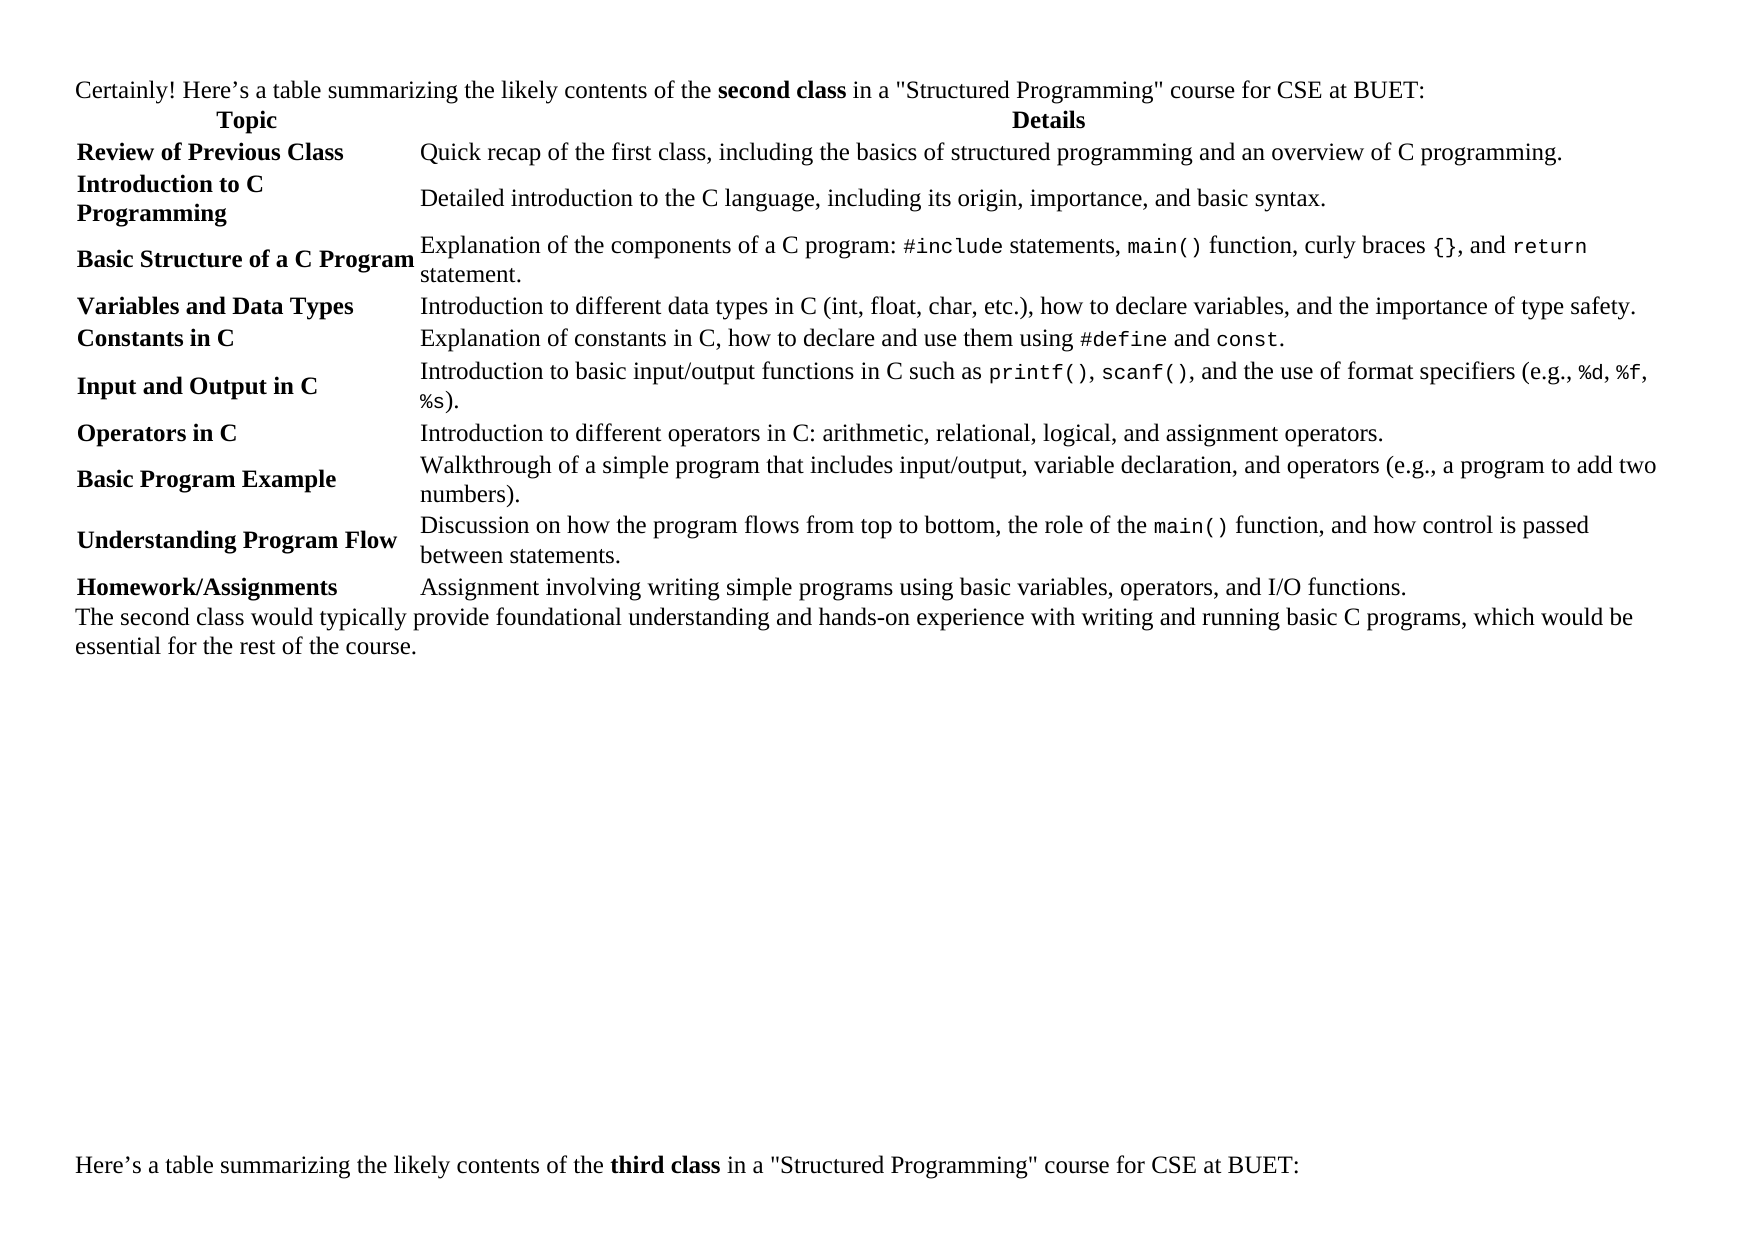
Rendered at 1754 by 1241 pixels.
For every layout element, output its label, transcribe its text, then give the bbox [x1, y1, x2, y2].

text Here’s a table summarizing the likely contents of the third class in a "Structured Programming" course for CSE at BUET: [75, 1150, 1679, 1179]
table_cell Detailed introduction to the C language, including its origin, importance, and basic syntax. [418, 168, 1679, 228]
table_cell Basic Program Example [75, 448, 418, 509]
table_cell Explanation of constants in C, how to declare and use them using #define and const. [418, 321, 1679, 354]
table_cell Walkthrough of a simple program that includes input/output, variable declaration, and operators (e.g., a program to add two numbers). [418, 448, 1679, 509]
table_cell Introduction to different operators in C: arithmetic, relational, logical, and assignment operators. [418, 416, 1679, 448]
table_cell Assignment involving writing simple programs using basic variables, operators, and I/O functions. [418, 570, 1679, 602]
text Certainly! Here’s a table summarizing the likely contents of the second class in a "Structured Programming" course for CSE at BUET: [75, 75, 1679, 104]
table_header Details [418, 104, 1679, 136]
table_cell Quick recap of the first class, including the basics of structured programming and an overview of C programming. [418, 136, 1679, 167]
text The second class would typically provide foundational understanding and hands-on experience with writing and running basic C programs, which would be essential for the rest of the course. [75, 602, 1679, 660]
table_header Topic [75, 104, 418, 136]
table_cell Variables and Data Types [75, 290, 418, 321]
table_cell Explanation of the components of a C program: #include statements, main() function, curly braces {}, and return statement. [418, 228, 1679, 289]
table_cell Review of Previous Class [75, 136, 418, 167]
table_cell Basic Structure of a C Program [75, 228, 418, 289]
table_cell Understanding Program Flow [75, 509, 418, 570]
table_cell Introduction to C Programming [75, 168, 418, 228]
table_cell Introduction to different data types in C (int, float, char, etc.), how to declare variables, and the importance of type safety. [418, 290, 1679, 321]
table_cell Operators in C [75, 416, 418, 448]
table_cell Constants in C [75, 321, 418, 354]
table_cell Discussion on how the program flows from top to bottom, the role of the main() function, and how control is passed between statements. [418, 509, 1679, 570]
table_cell Homework/Assignments [75, 570, 418, 602]
table_cell Input and Output in C [75, 354, 418, 416]
table_cell Introduction to basic input/output functions in C such as printf(), scanf(), and the use of format specifiers (e.g., %d, %f, %s). [418, 354, 1679, 416]
